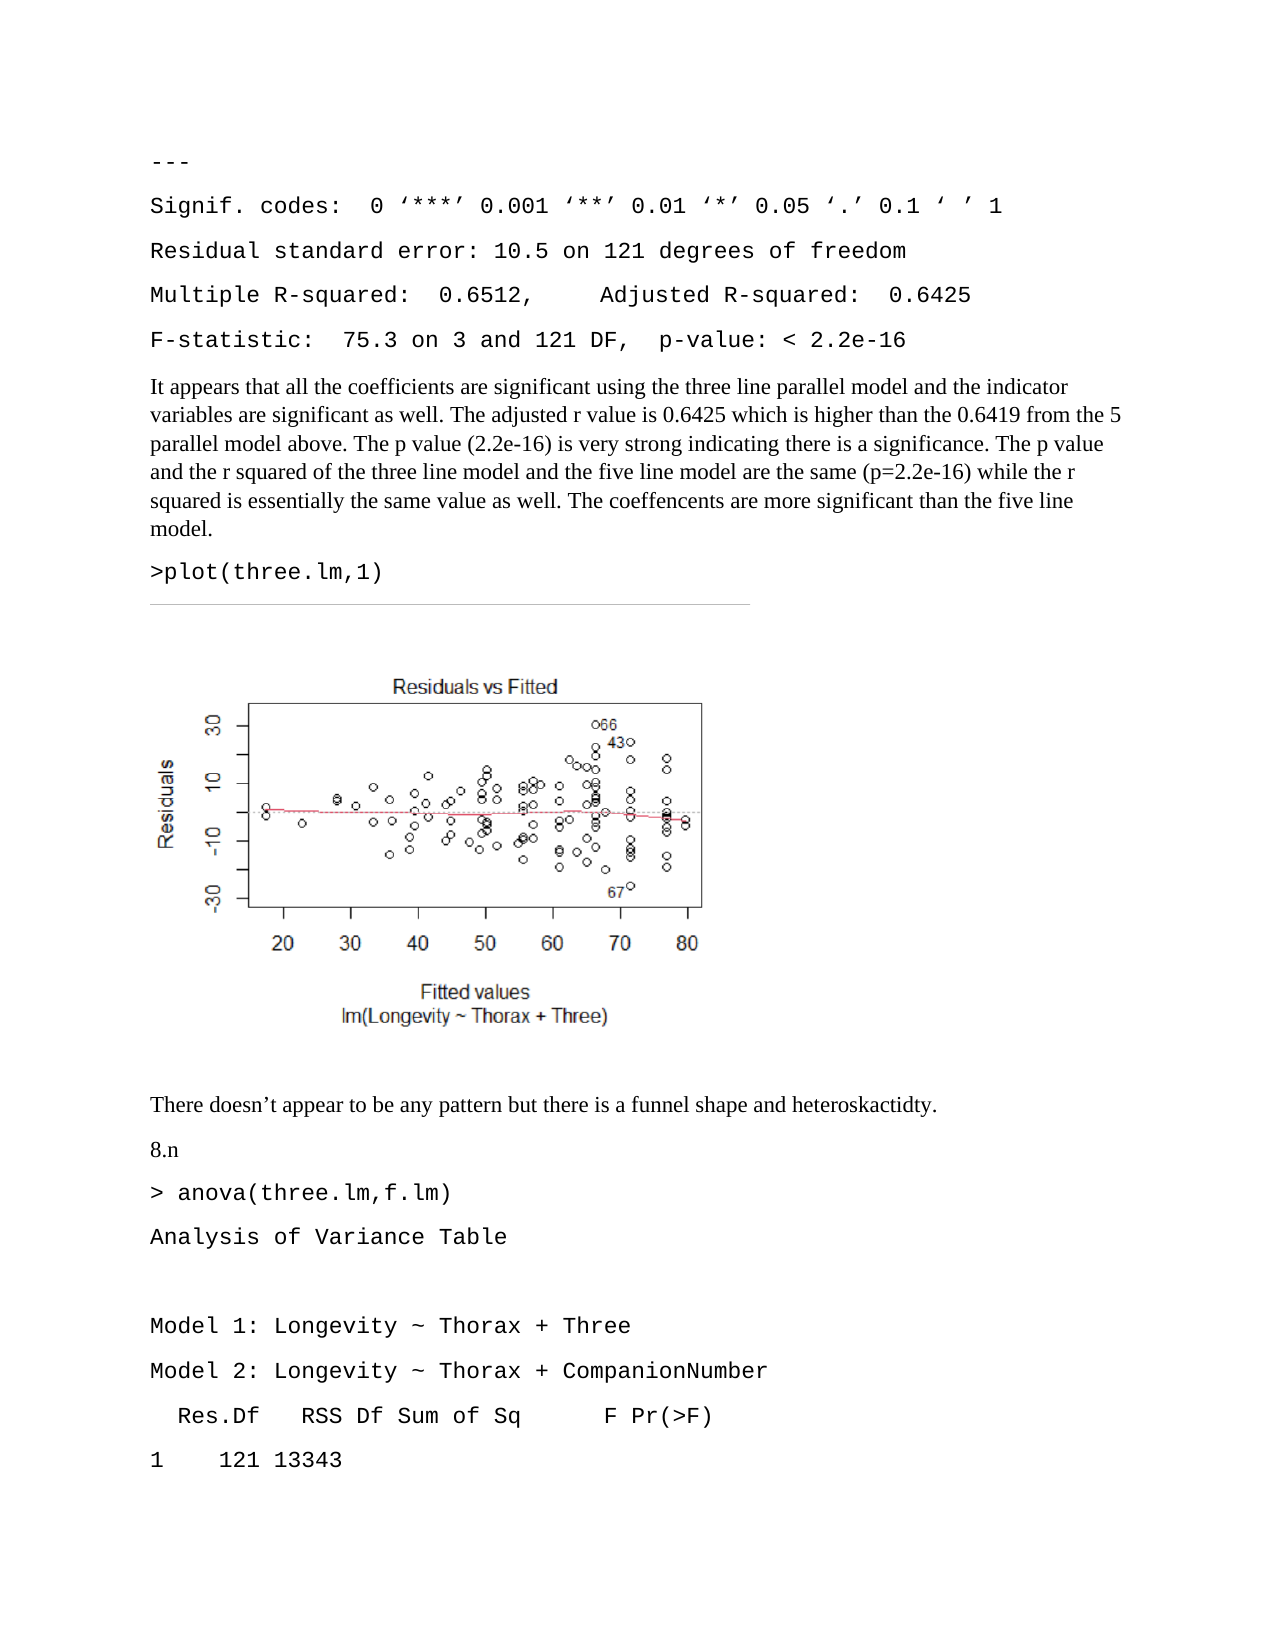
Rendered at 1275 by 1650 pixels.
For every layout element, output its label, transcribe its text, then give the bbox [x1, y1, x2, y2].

text --- [150, 150, 1125, 176]
text Model 1: Longevity ~ Thorax + Three [150, 1315, 1125, 1341]
text >plot(three.lm,1) [150, 560, 1125, 586]
text Res.Df RSS Df Sum of Sq F Pr(>F) [150, 1404, 1125, 1430]
text There doesn’t appear to be any pattern but there is a funnel shape and heteroskactidty. [150, 1091, 1125, 1117]
text > anova(three.lm,f.lm) [150, 1181, 1125, 1207]
text Residual standard error: 10.5 on 121 degrees of freedom [150, 239, 1125, 265]
picture [150, 604, 750, 1027]
text It appears that all the coefficients are significant using the three line parallel model and the indicator variables are significant as well. The adjusted r value is 0.6425 which is higher than the 0.6419 from the 5 parallel model above. The p value (2.2e-16) is very strong indicating there is a significance. The p value and the r squared of the three line model and the five line model are the same (p=2.2e-16) while the r squared is essentially the same value as well. The coeffencents are more significant than the five line model. [150, 373, 1125, 541]
text Analysis of Variance Table [150, 1226, 1125, 1252]
text Signif. codes: 0 ‘***’ 0.001 ‘**’ 0.01 ‘*’ 0.05 ‘.’ 0.1 ‘ ’ 1 [150, 194, 1125, 221]
text Multiple R-squared: 0.6512, Adjusted R-squared: 0.6425 [150, 284, 1125, 310]
text F-statistic: 75.3 on 3 and 121 DF, p-value: < 2.2e-16 [150, 328, 1125, 354]
text Model 2: Longevity ~ Thorax + CompanionNumber [150, 1359, 1125, 1385]
text 1 121 13343 [150, 1448, 1125, 1474]
text 8.n [150, 1136, 1125, 1162]
